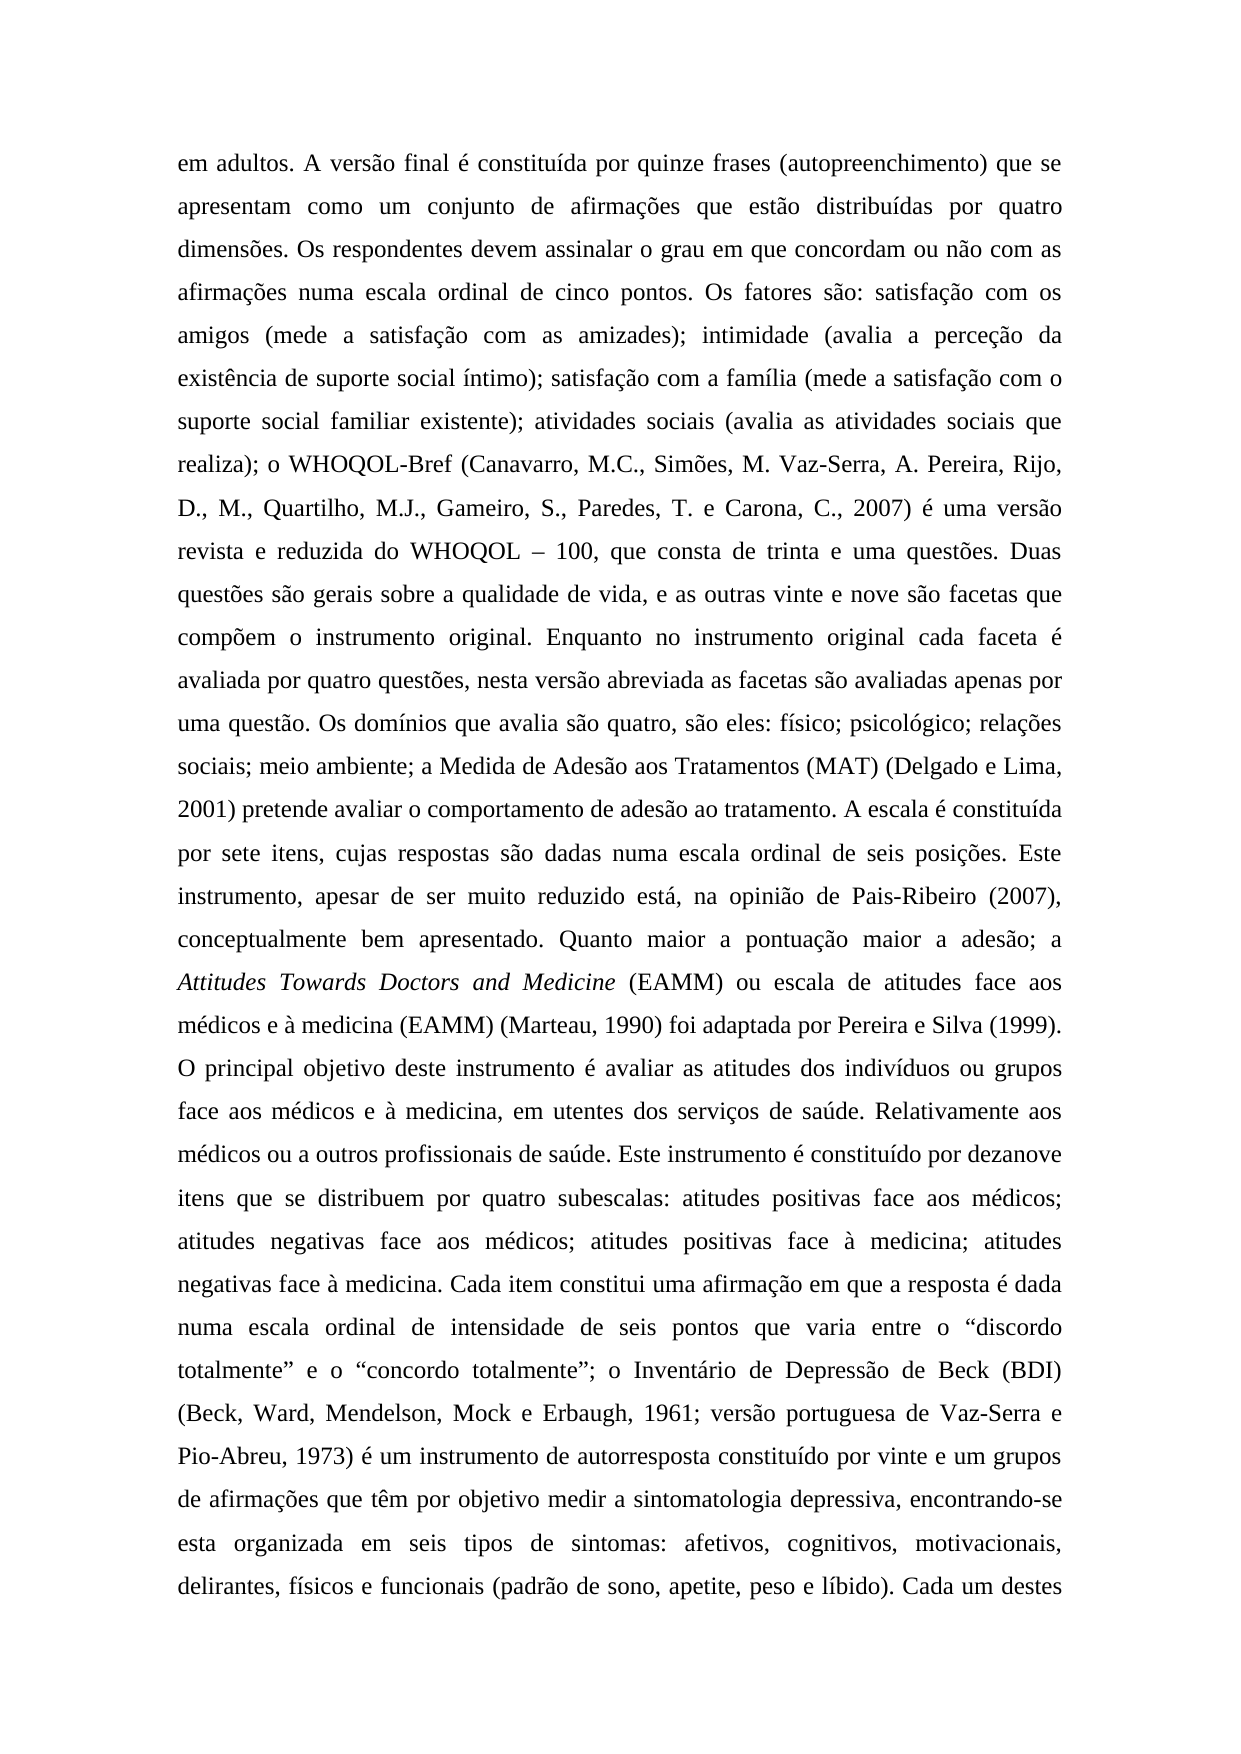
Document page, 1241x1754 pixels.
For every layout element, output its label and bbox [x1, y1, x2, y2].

text [177, 148, 1063, 1599]
